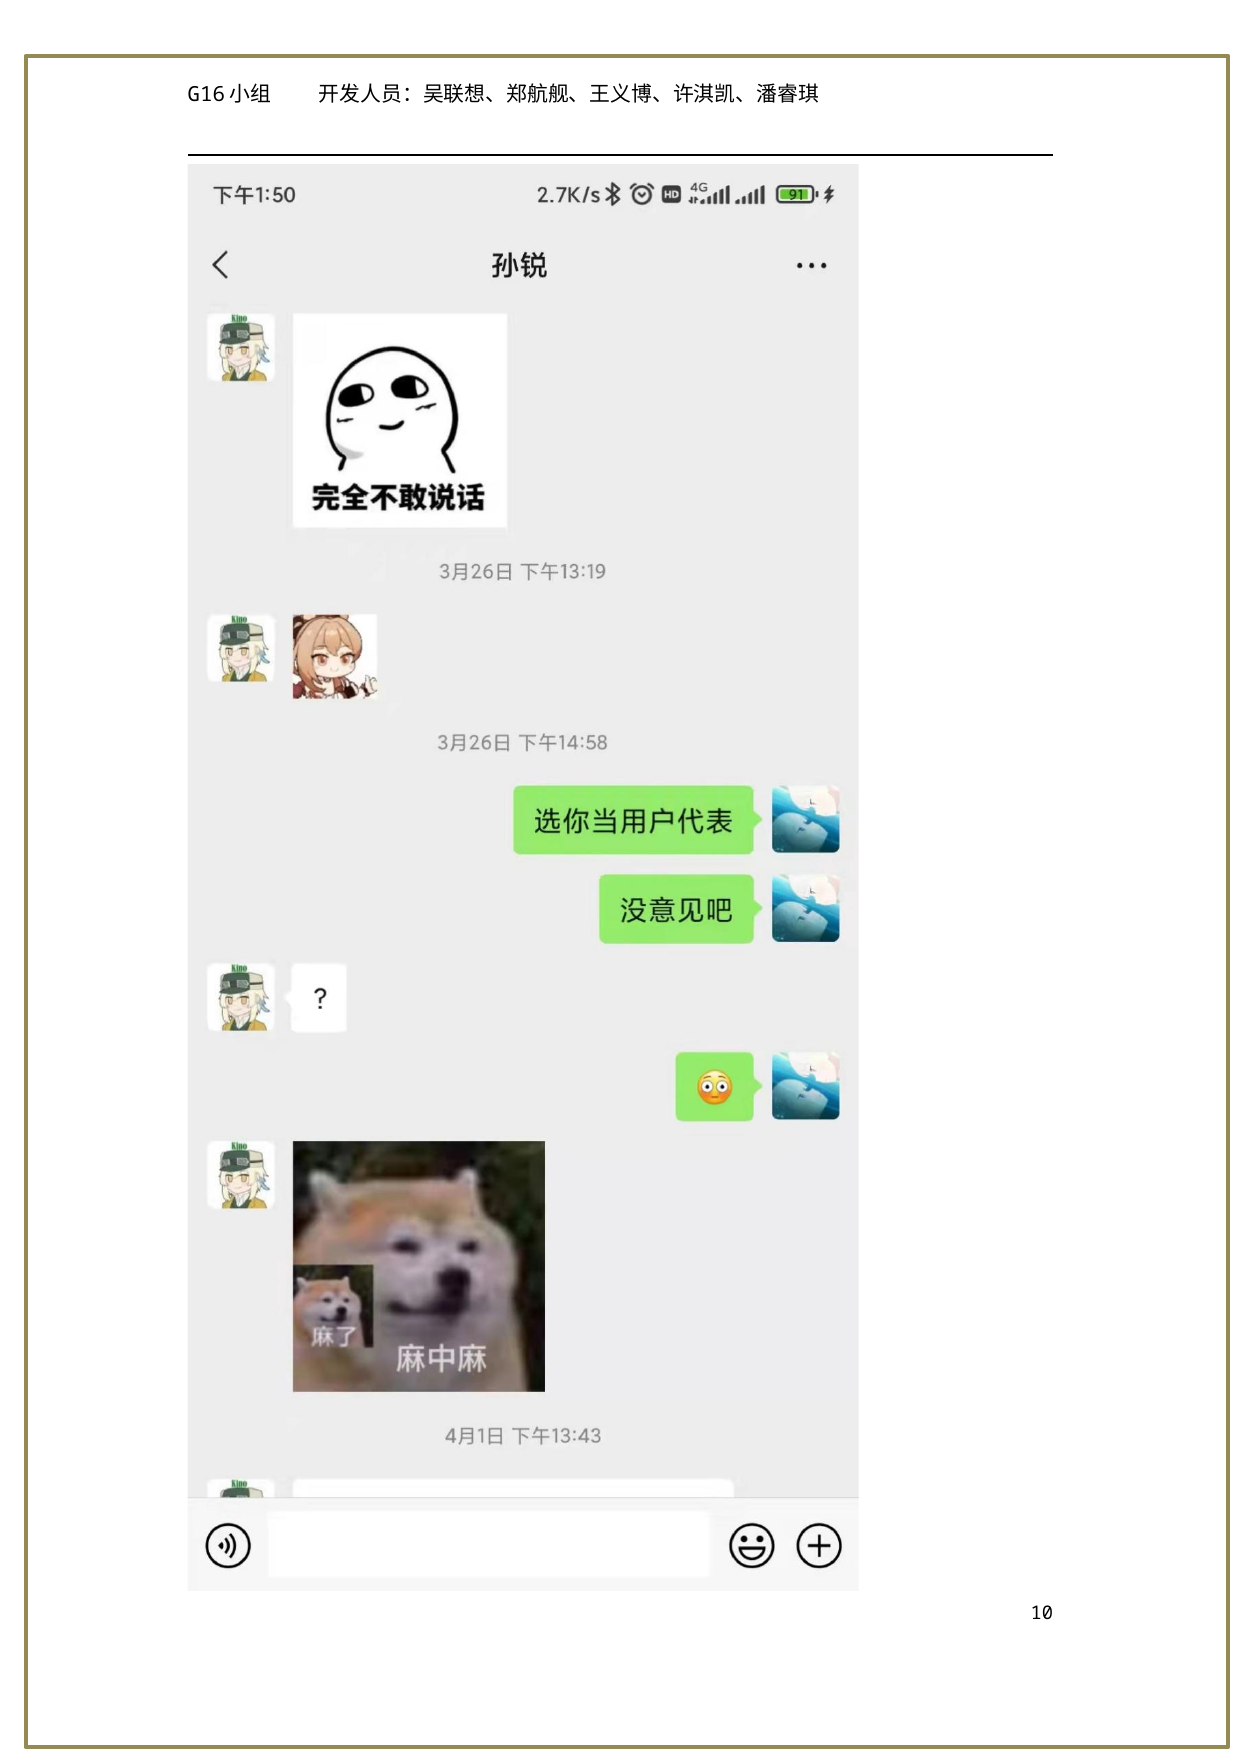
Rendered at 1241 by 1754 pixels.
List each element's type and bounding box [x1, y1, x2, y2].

picture [187, 164, 859, 1591]
